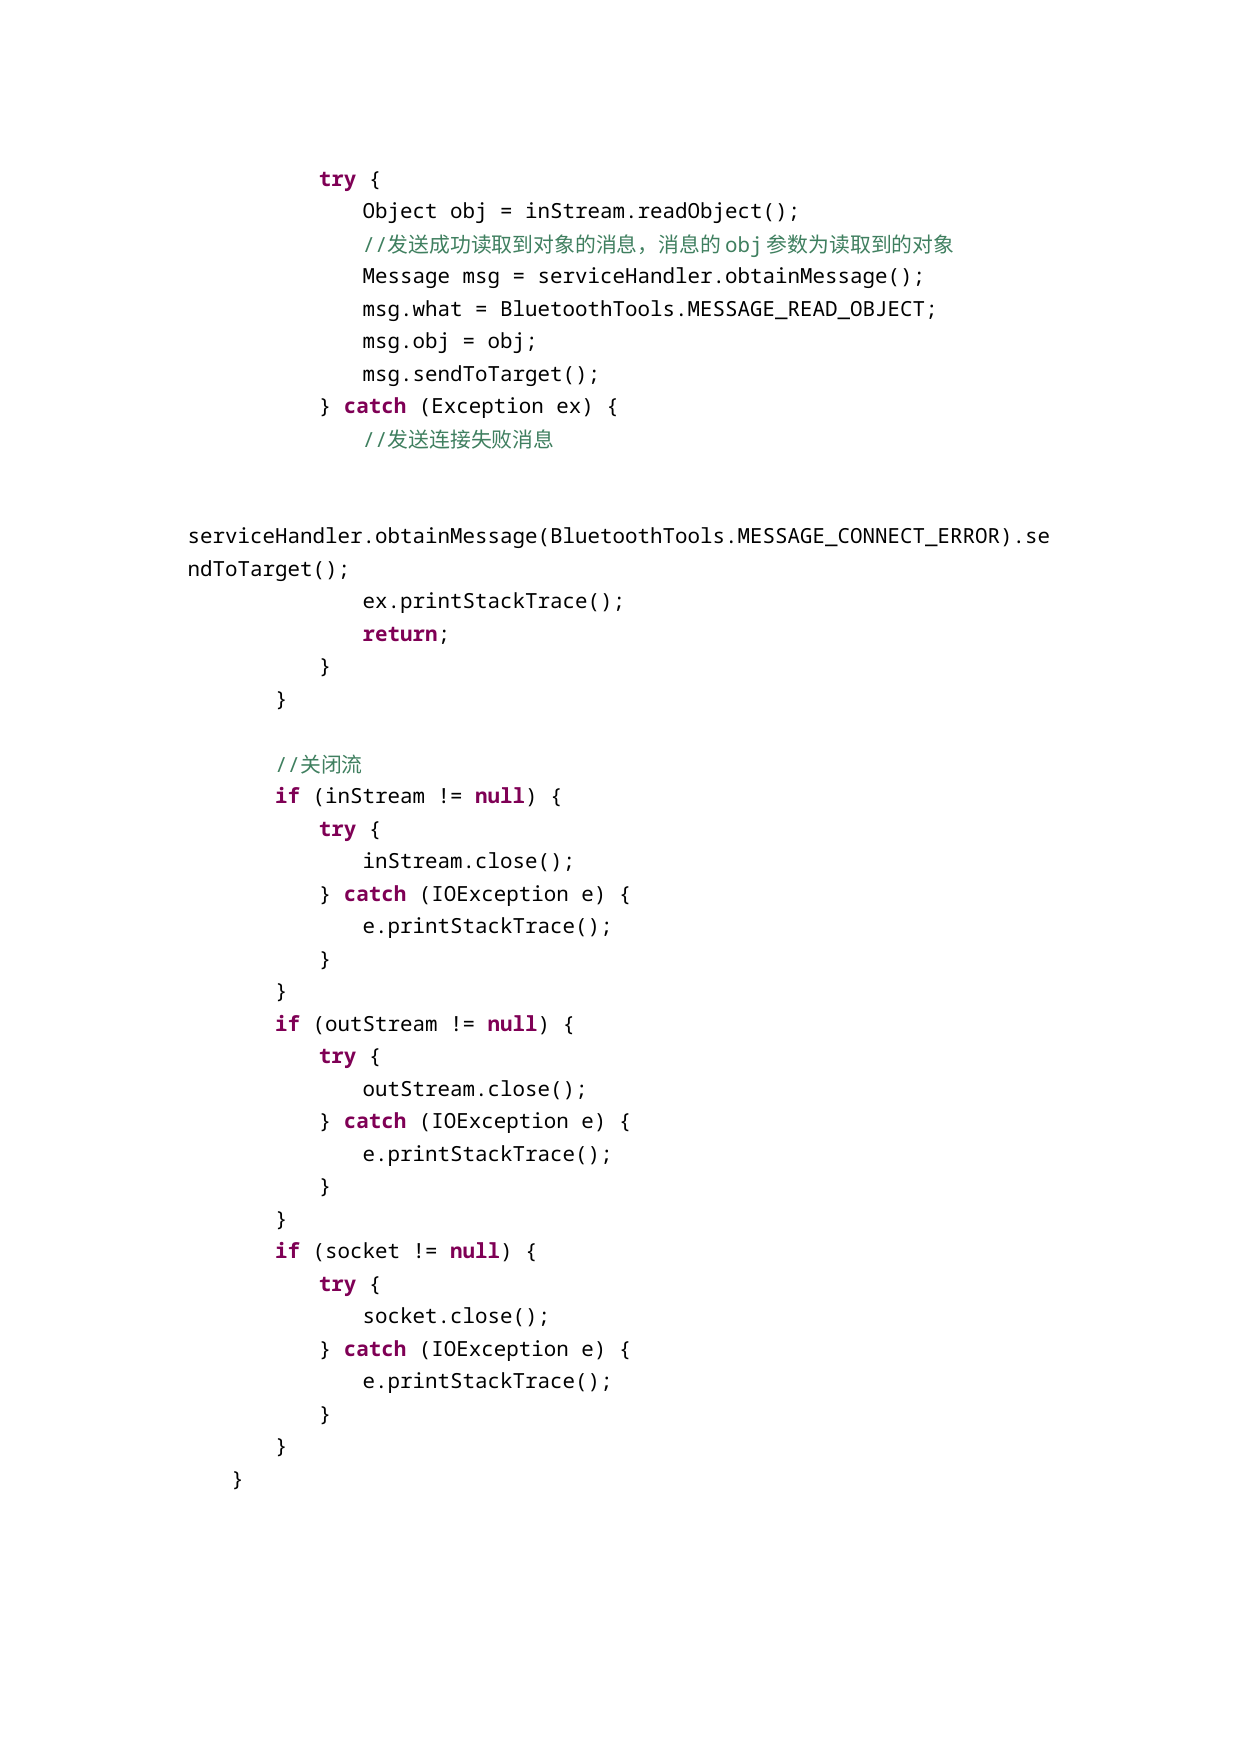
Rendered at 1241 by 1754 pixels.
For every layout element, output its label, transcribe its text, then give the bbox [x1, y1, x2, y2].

text e.printStackTrace(); [187, 1364, 1053, 1397]
text ex.printStackTrace(); [187, 584, 1053, 617]
text msg.what = BluetoothTools.MESSAGE_READ_OBJECT; [187, 292, 1053, 324]
text } catch (IOException e) { [187, 1104, 1053, 1137]
text //发送成功读取到对象的消息，消息的obj参数为读取到的对象 [187, 227, 1053, 259]
text //关闭流 [187, 747, 1053, 779]
text try { [187, 1267, 1053, 1299]
text } catch (Exception ex) { [187, 389, 1053, 422]
text } [187, 942, 1053, 974]
text if (inStream != null) { [187, 779, 1053, 812]
text serviceHandler.obtainMessage(BluetoothTools.MESSAGE_CONNECT_ERROR).sendToTarget(); [187, 454, 1053, 584]
text e.printStackTrace(); [187, 1137, 1053, 1169]
text msg.obj = obj; [187, 324, 1053, 357]
text if (outStream != null) { [187, 1007, 1053, 1039]
text inStream.close(); [187, 844, 1053, 877]
text } [187, 1397, 1053, 1429]
text return; [187, 617, 1053, 649]
text } [187, 1429, 1053, 1462]
text } [187, 649, 1053, 682]
text } catch (IOException e) { [187, 1332, 1053, 1364]
text try { [187, 1039, 1053, 1072]
text e.printStackTrace(); [187, 909, 1053, 942]
text if (socket != null) { [187, 1234, 1053, 1267]
text Message msg = serviceHandler.obtainMessage(); [187, 259, 1053, 292]
text //发送连接失败消息 [187, 422, 1053, 454]
text try { [187, 812, 1053, 844]
text } [187, 974, 1053, 1007]
text } [187, 1169, 1053, 1202]
text } [187, 682, 1053, 714]
text try { [187, 162, 1053, 194]
text } [187, 1202, 1053, 1234]
text Object obj = inStream.readObject(); [187, 194, 1053, 227]
text socket.close(); [187, 1299, 1053, 1332]
text msg.sendToTarget(); [187, 357, 1053, 389]
text } [187, 1462, 1053, 1494]
text outStream.close(); [187, 1072, 1053, 1104]
text } catch (IOException e) { [187, 877, 1053, 909]
